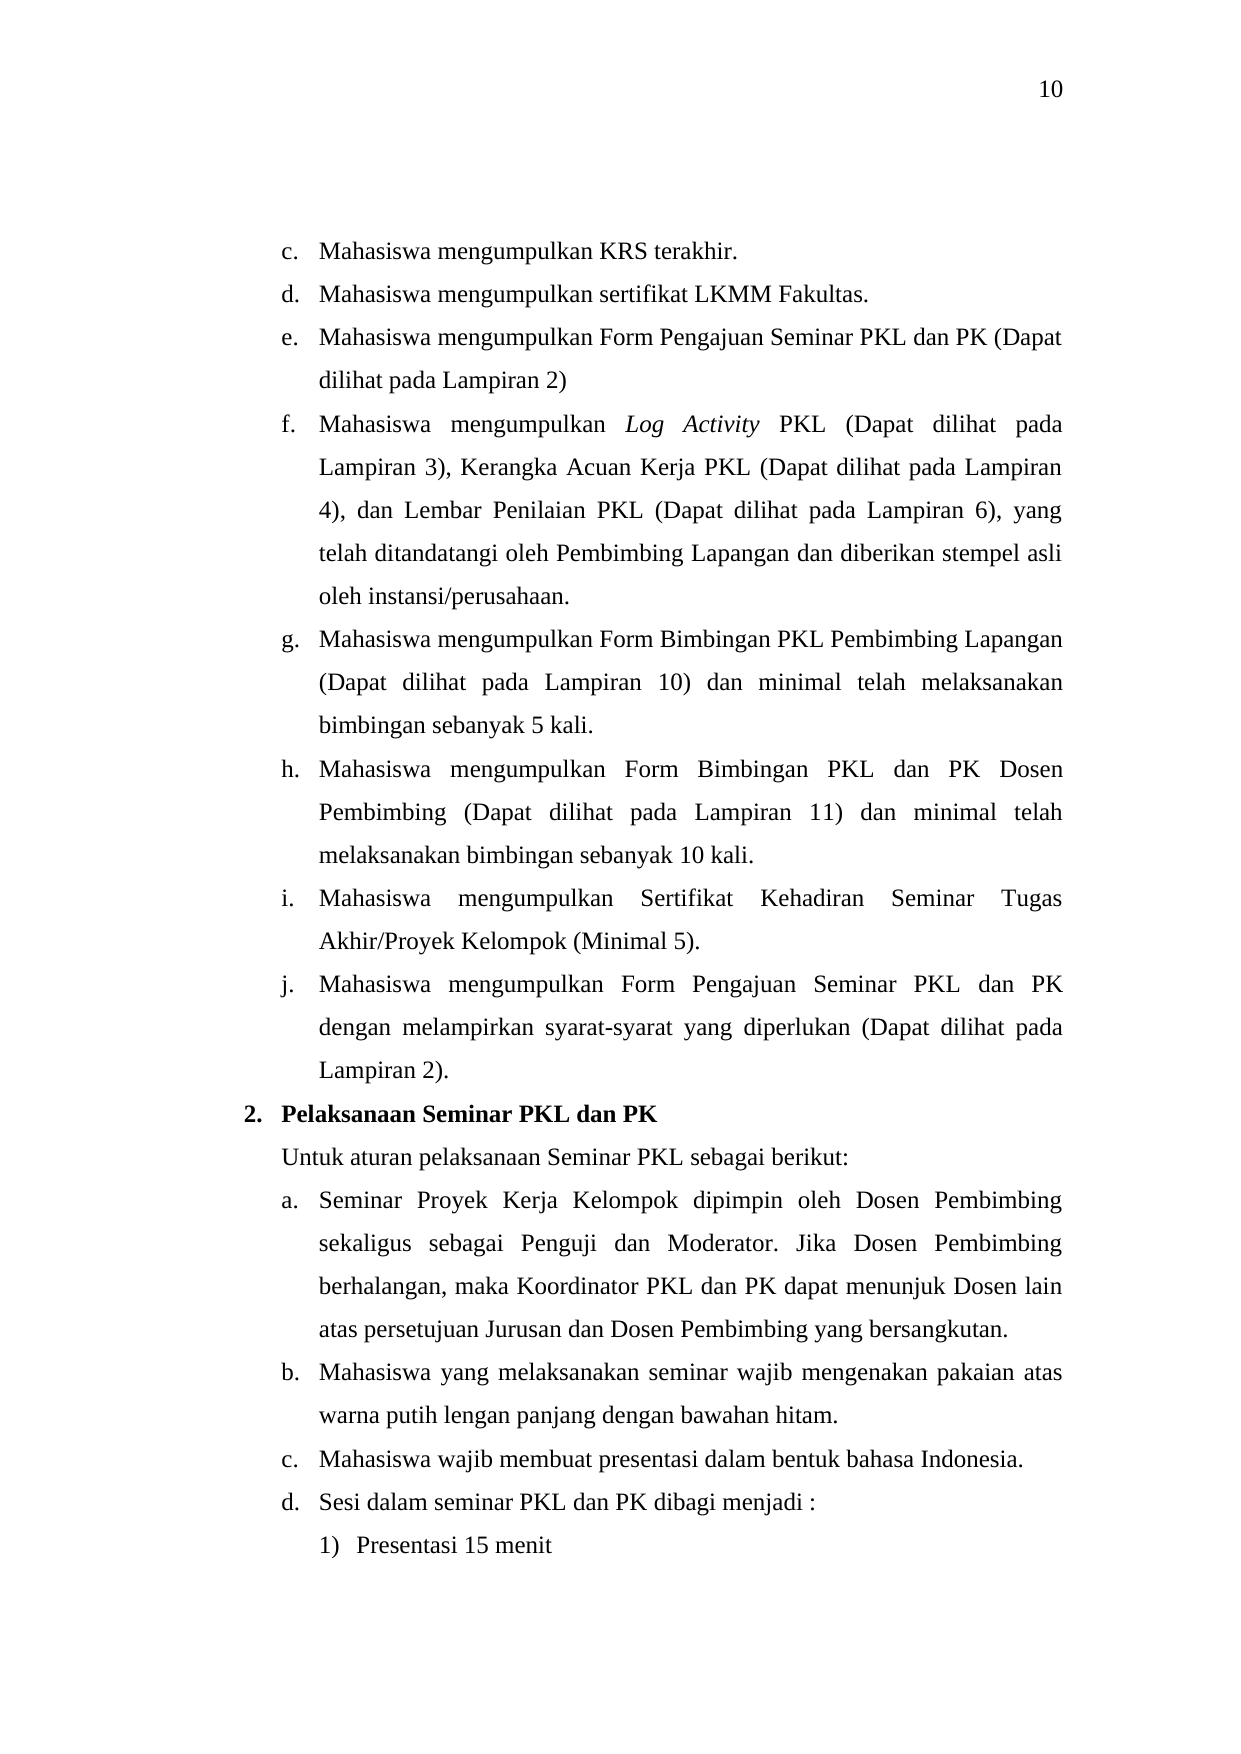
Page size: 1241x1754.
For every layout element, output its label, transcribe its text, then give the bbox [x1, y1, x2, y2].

list Mahasiswa mengumpulkan Log Activity PKL (Dapat dilihat pada Lampiran 3), Kerangka Acuan Kerja PKL (Dapat dilihat pada Lampiran 4), dan Lembar Penilaian PKL (Dapat dilihat pada Lampiran 6), yang telah ditandatangi oleh Pembimbing Lapangan dan diberikan stempel asli oleh instansi/perusahaan. [281, 409, 1063, 610]
list Mahasiswa mengumpulkan Form Bimbingan PKL dan PK Dosen Pembimbing (Dapat dilihat pada Lampiran 11) dan minimal telah melaksanakan bimbingan sebanyak 10 kali. [281, 754, 1063, 869]
list Mahasiswa mengumpulkan KRS terakhir. [281, 236, 1063, 265]
list Sesi dalam seminar PKL dan PK dibagi menjadi : [281, 1487, 1063, 1516]
list Mahasiswa mengumpulkan Sertifikat Kehadiran Seminar Tugas Akhir/Proyek Kelompok (Minimal 5). [281, 883, 1063, 955]
list Mahasiswa mengumpulkan Form Bimbingan PKL Pembimbing Lapangan (Dapat dilihat pada Lampiran 10) dan minimal telah melaksanakan bimbingan sebanyak 5 kali. [281, 624, 1063, 739]
list Mahasiswa yang melaksanakan seminar wajib mengenakan pakaian atas warna putih lengan panjang dengan bawahan hitam. [281, 1357, 1063, 1429]
list Mahasiswa mengumpulkan Form Pengajuan Seminar PKL dan PK dengan melampirkan syarat-syarat yang diperlukan (Dapat dilihat pada Lampiran 2). [281, 969, 1063, 1084]
list Presentasi 15 menit [319, 1530, 1063, 1559]
list Mahasiswa mengumpulkan sertifikat LKMM Fakultas. [281, 279, 1063, 308]
list Seminar Proyek Kerja Kelompok dipimpin oleh Dosen Pembimbing sekaligus sebagai Penguji dan Moderator. Jika Dosen Pembimbing berhalangan, maka Koordinator PKL dan PK dapat menunjuk Dosen lain atas persetujuan Jurusan dan Dosen Pembimbing yang bersangkutan. [281, 1185, 1063, 1343]
list Mahasiswa mengumpulkan Form Pengajuan Seminar PKL dan PK (Dapat dilihat pada Lampiran 2) [281, 322, 1063, 394]
list Pelaksanaan Seminar PKL dan PK [244, 1099, 1063, 1127]
list Mahasiswa wajib membuat presentasi dalam bentuk bahasa Indonesia. [281, 1444, 1063, 1472]
text Untuk aturan pelaksanaan Seminar PKL sebagai berikut: [197, 1142, 1063, 1171]
